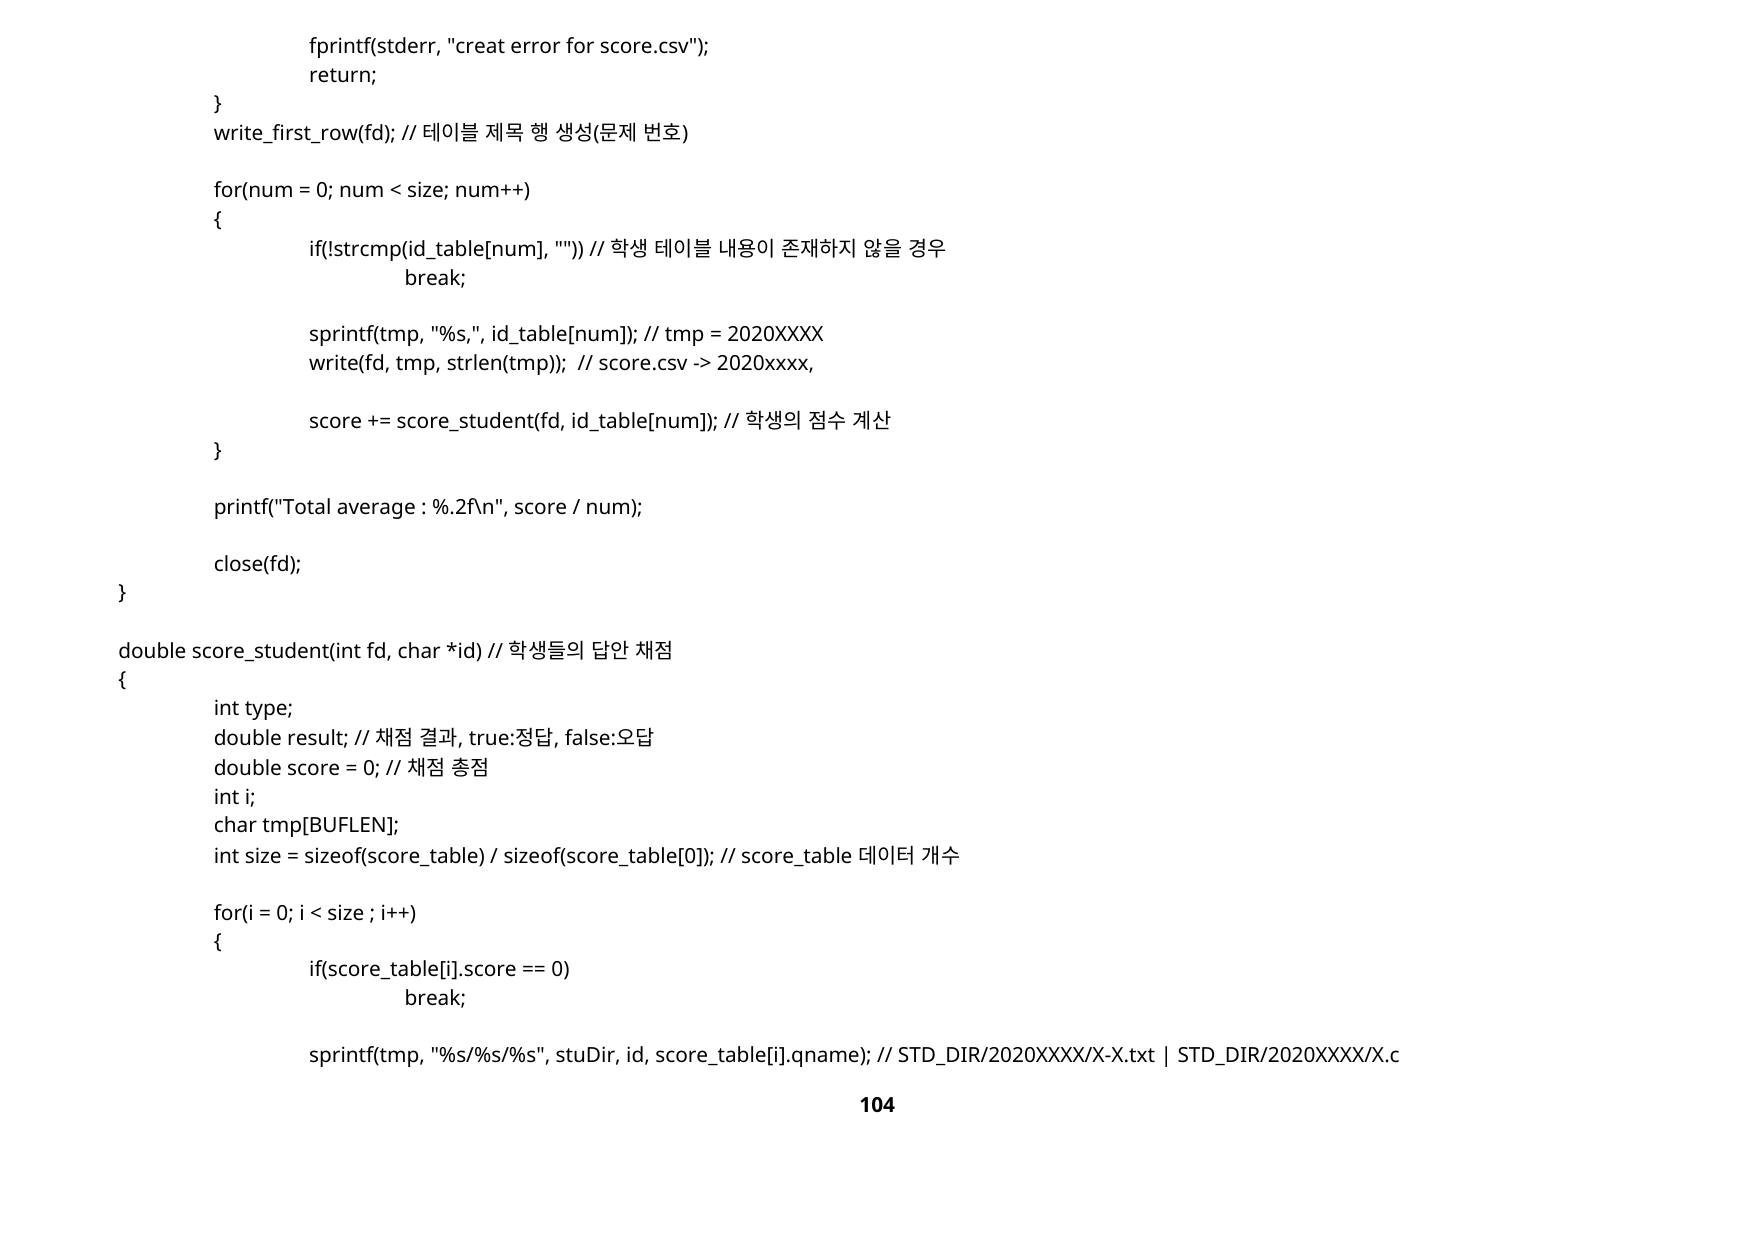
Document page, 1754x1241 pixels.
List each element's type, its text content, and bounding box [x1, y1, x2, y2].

text int type; [118, 693, 1636, 721]
text if(!strcmp(id_table[num], "")) // 학생 테이블 내용이 존재하지 않을 경우 [118, 232, 1636, 263]
text for(i = 0; i < size ; i++) [118, 898, 1636, 926]
text int i; [118, 782, 1636, 810]
text } [118, 435, 1636, 463]
text double score = 0; // 채점 총점 [118, 752, 1636, 782]
text fprintf(stderr, "creat error for score.csv"); [118, 31, 1636, 60]
text for(num = 0; num < size; num++) [118, 175, 1636, 204]
text sprintf(tmp, "%s/%s/%s", stuDir, id, score_table[i].qname); // STD_DIR/2020XXXX/X-X.txt | STD_DIR/2020XXXX/X.c [118, 1040, 1636, 1068]
text { [118, 664, 1636, 693]
text { [118, 926, 1636, 954]
text score += score_student(fd, id_table[num]); // 학생의 점수 계산 [118, 405, 1636, 435]
text int size = sizeof(score_table) / sizeof(score_table[0]); // score_table 데이터 개수 [118, 839, 1636, 869]
text char tmp[BUFLEN]; [118, 810, 1636, 839]
text double result; // 채점 결과, true:정답, false:오답 [118, 721, 1636, 752]
text write_first_row(fd); // 테이블 제목 행 생성(문제 번호) [118, 117, 1636, 147]
text break; [118, 263, 1636, 291]
text sprintf(tmp, "%s,", id_table[num]); // tmp = 2020XXXX [118, 319, 1636, 348]
text if(score_table[i].score == 0) [118, 954, 1636, 983]
text } [118, 88, 1636, 117]
text } [118, 577, 1636, 606]
text close(fd); [118, 549, 1636, 577]
text printf("Total average : %.2f\n", score / num); [118, 492, 1636, 520]
text double score_student(int fd, char *id) // 학생들의 답안 채점 [118, 634, 1636, 664]
text return; [118, 60, 1636, 88]
text { [118, 204, 1636, 232]
text break; [118, 983, 1636, 1011]
text write(fd, tmp, strlen(tmp)); // score.csv -> 2020xxxx, [118, 348, 1636, 376]
